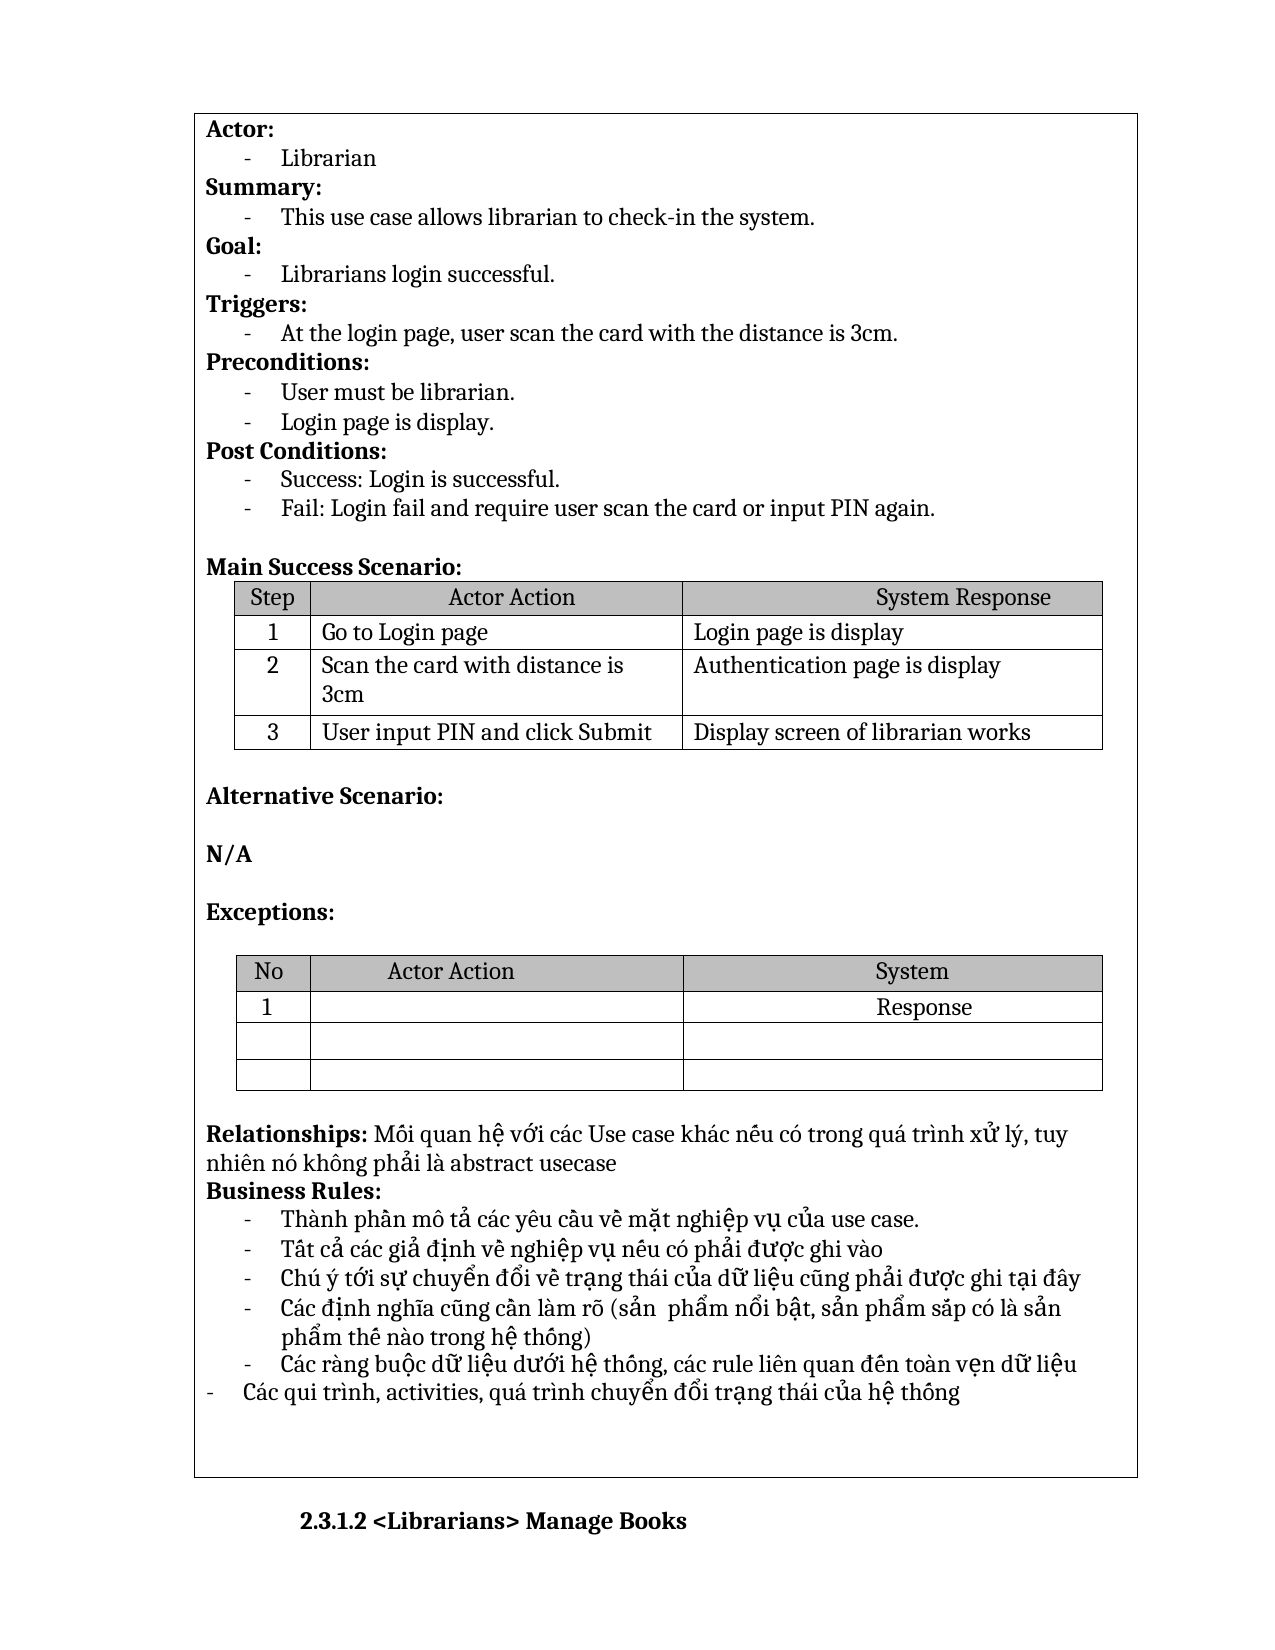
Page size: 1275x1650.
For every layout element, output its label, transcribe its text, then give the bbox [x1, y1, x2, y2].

table_cell Actor: - Librarian Summary: - This use case allows librarian to check-in the system. Goal: - Librarians login successful. Triggers: - At the login page, user scan the card with the distance is 3cm. Preconditions: - User must be librarian. - Login page is display. Post Conditions: Success: Login is successful. Fail: Login fail and require user scan the card or input PIN again. Main Success Scenario: Alternative Scenario: N/A Exceptions: Relationships: Mối quan hệ với các Use case khác nếu có trong quá trình xử lý, tuy nhiên nó không phải là abstract usecase Business Rules: - Thành phần mô tả các yêu cầu về mặt nghiệp vụ của use case. - Tất cả các giả định về nghiệp vụ nếu có phải được ghi vào - Chú ý tới sự chuyển đổi về trạng thái của dữ liệu cũng phải được ghi tại đây - Các định nghĩa cũng cần làm rõ (sản phẩm nổi bật, sản phẩm sắp có là sản phẩm thế nào trong hệ thống) - Các ràng buộc dữ liệu dưới hệ thống, các rule liên quan đến toàn vẹn dữ liệu - Các qui trình, activities, quá trình chuyển đổi trạng thái của hệ thống [195, 114, 1137, 1476]
text 2.3.1.2 <Librarians> Manage Books [225, 1507, 1125, 1536]
